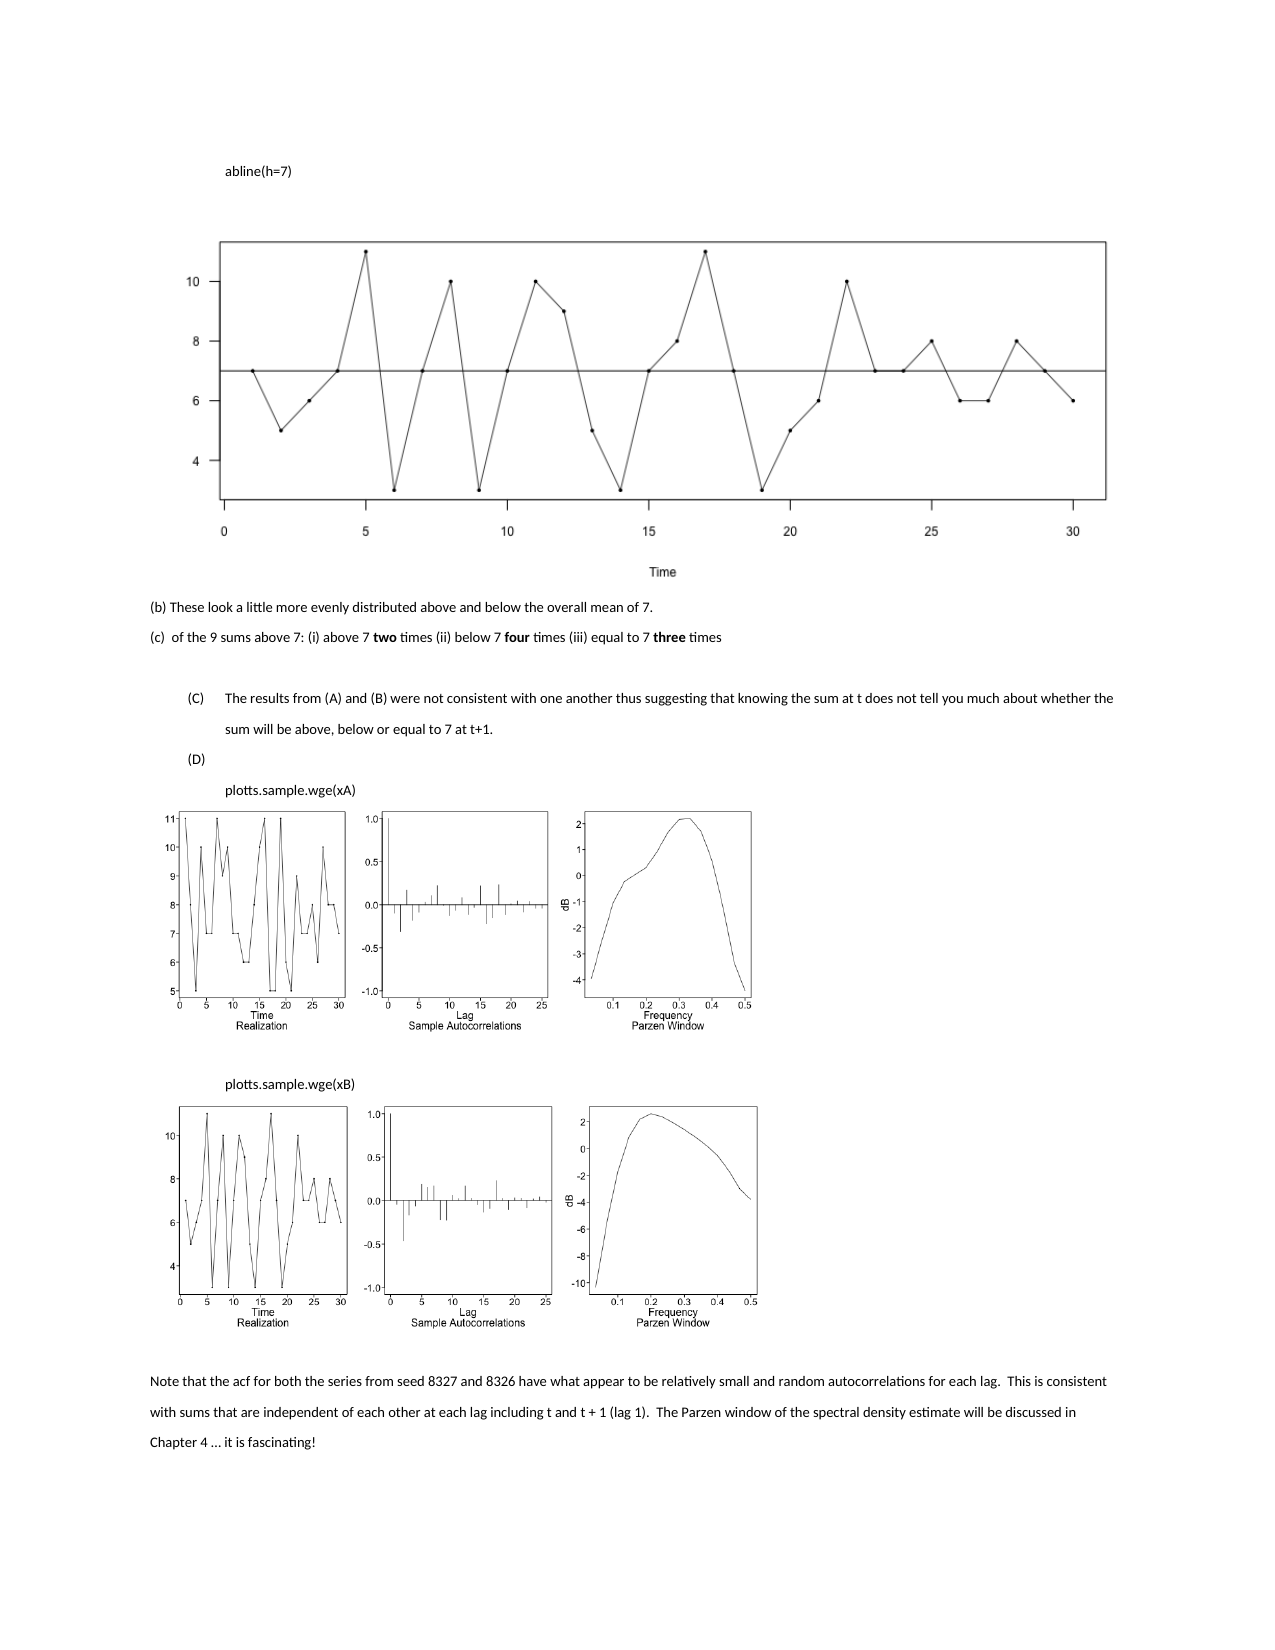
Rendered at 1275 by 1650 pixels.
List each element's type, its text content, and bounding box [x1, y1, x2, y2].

list The results from (A) and (B) were not consistent with one another thus suggesting that knowing the sum at t does not tell you much about whether the sum will be above, below or equal to 7 at t+1. [187, 677, 1125, 738]
text (c) of the 9 sums above 7: (i) above 7 two times (ii) below 7 four times (iii) equal to 7 three times [150, 616, 1125, 646]
list abline(h=7) [225, 150, 1125, 181]
picture [150, 1093, 765, 1330]
text (b) These look a little more evenly distributed above and below the overall mean of 7. [150, 586, 1125, 616]
picture [150, 211, 1125, 586]
list plotts.sample.wge(xB) [225, 1063, 1125, 1093]
list plotts.sample.wge(xA) [225, 768, 1125, 799]
picture [150, 798, 759, 1033]
text Note that the acf for both the series from seed 8327 and 8326 have what appear to be relatively small and random autocorrelations for each lag. This is consistent with sums that are independent of each other at each lag including t and t + 1 (lag 1). The Parzen window of the spectral density estimate will be discussed in Chapter 4 … it is fascinating! [150, 1360, 1125, 1452]
